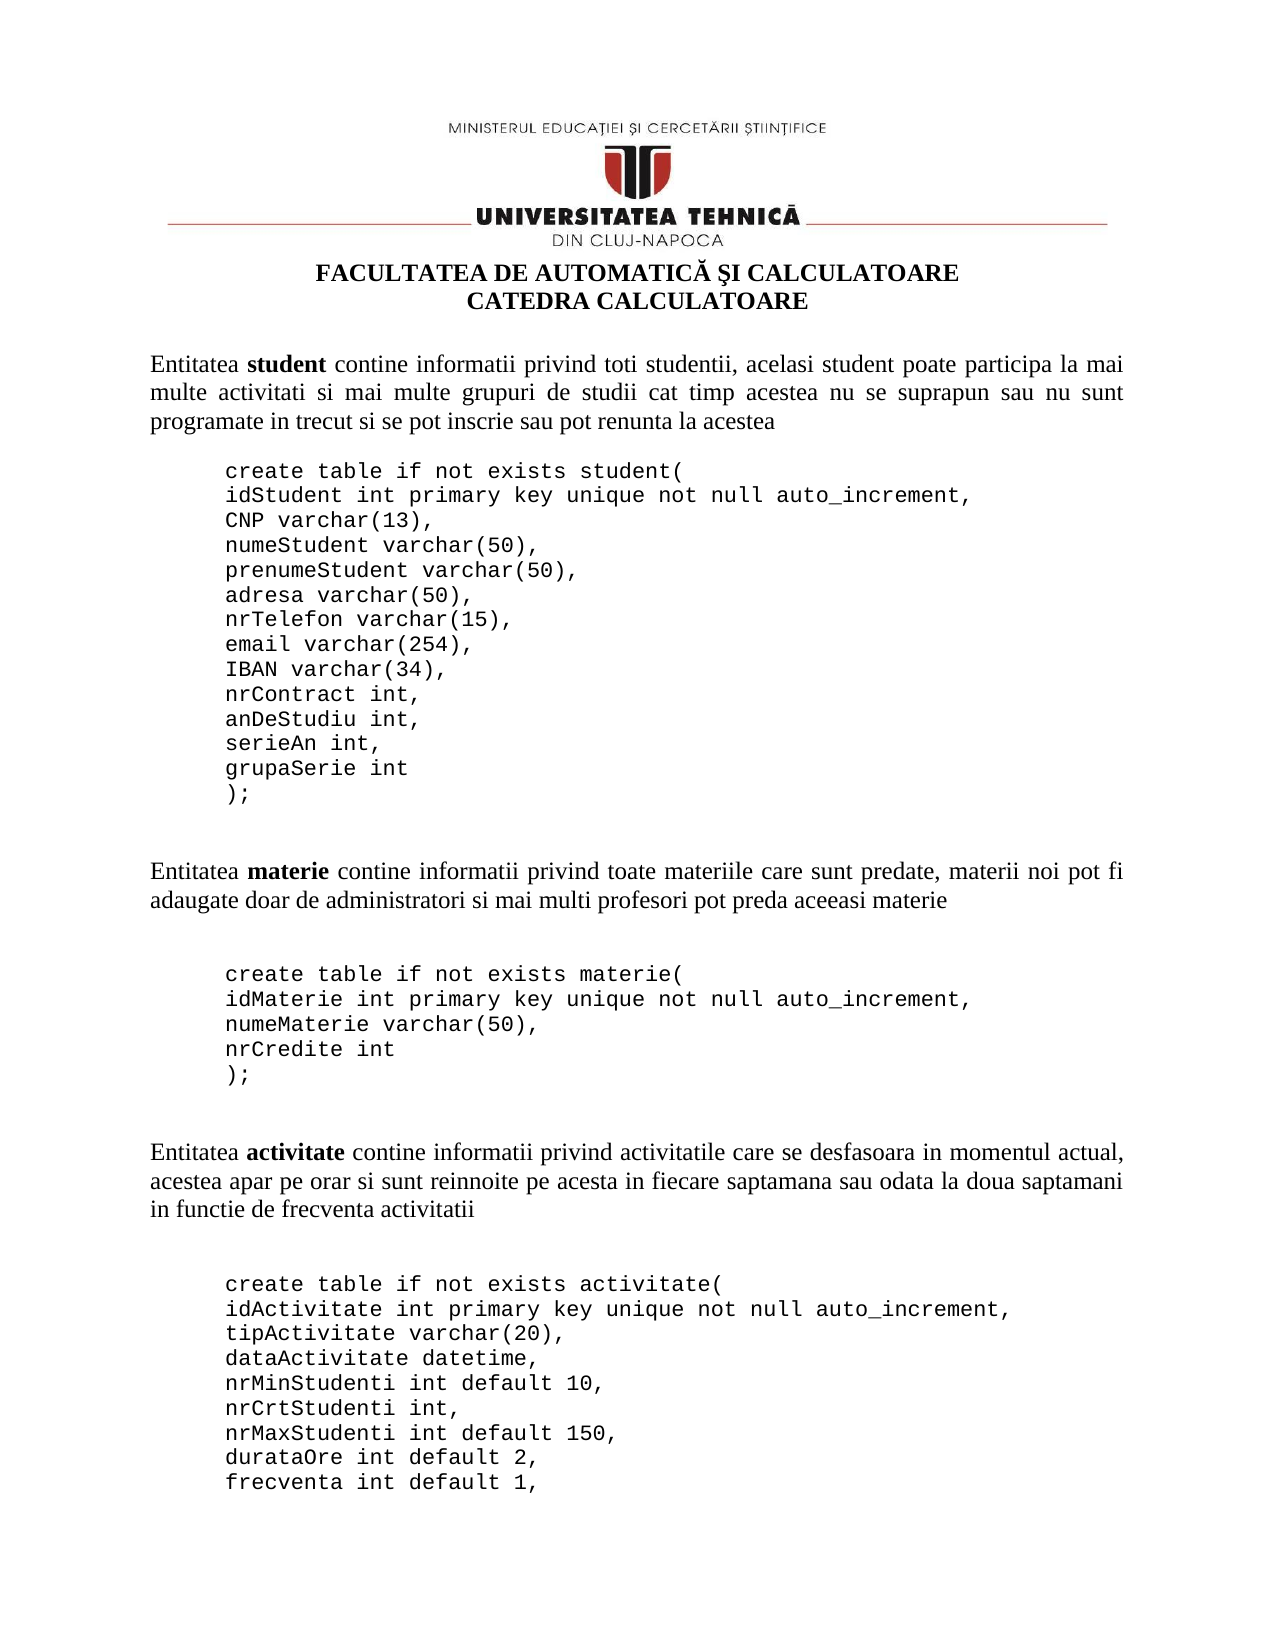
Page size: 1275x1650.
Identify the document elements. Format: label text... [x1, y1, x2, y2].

text nrContract int, [225, 683, 1125, 708]
text idStudent int primary key unique not null auto_increment, [225, 484, 1125, 509]
text nrMaxStudenti int default 150, [225, 1422, 1125, 1446]
text nrTelefon varchar(15), [225, 608, 1125, 633]
picture [167, 75, 1108, 258]
text create table if not exists activitate( [225, 1273, 1125, 1298]
text tipActivitate varchar(20), [225, 1322, 1125, 1347]
text CNP varchar(13), [225, 509, 1125, 534]
text Entitatea activitate contine informatii privind activitatile care se desfasoara in momentul actual, acestea apar pe orar si sunt reinnoite pe acesta in fiecare saptamana sau odata la doua saptamani in functie de frecventa activitatii [150, 1137, 1125, 1223]
text IBAN varchar(34), [225, 658, 1125, 683]
text prenumeStudent varchar(50), [225, 559, 1125, 584]
text anDeStudiu int, [225, 708, 1125, 732]
text dataActivitate datetime, [225, 1347, 1125, 1372]
text ); [225, 1063, 1125, 1087]
text durataOre int default 2, [225, 1446, 1125, 1471]
text grupaSerie int [225, 757, 1125, 782]
text email varchar(254), [225, 633, 1125, 658]
text ); [225, 782, 1125, 807]
text numeMaterie varchar(50), [225, 1013, 1125, 1038]
text adresa varchar(50), [225, 584, 1125, 608]
text frecventa int default 1, [225, 1471, 1125, 1496]
text Entitatea materie contine informatii privind toate materiile care sunt predate, materii noi pot fi adaugate doar de administratori si mai multi profesori pot preda aceeasi materie [150, 856, 1125, 914]
text serieAn int, [225, 732, 1125, 757]
text create table if not exists materie( [225, 963, 1125, 988]
text nrCredite int [225, 1038, 1125, 1063]
text nrCrtStudenti int, [225, 1397, 1125, 1422]
text nrMinStudenti int default 10, [225, 1372, 1125, 1397]
text idMaterie int primary key unique not null auto_increment, [225, 988, 1125, 1013]
text create table if not exists student( [225, 460, 1125, 484]
text idActivitate int primary key unique not null auto_increment, [225, 1298, 1125, 1322]
text Entitatea student contine informatii privind toti studentii, acelasi student poate participa la mai multe activitati si mai multe grupuri de studii cat timp acestea nu se suprapun sau nu sunt programate in trecut si se pot inscrie sau pot renunta la acestea [150, 349, 1125, 435]
text numeStudent varchar(50), [225, 534, 1125, 559]
